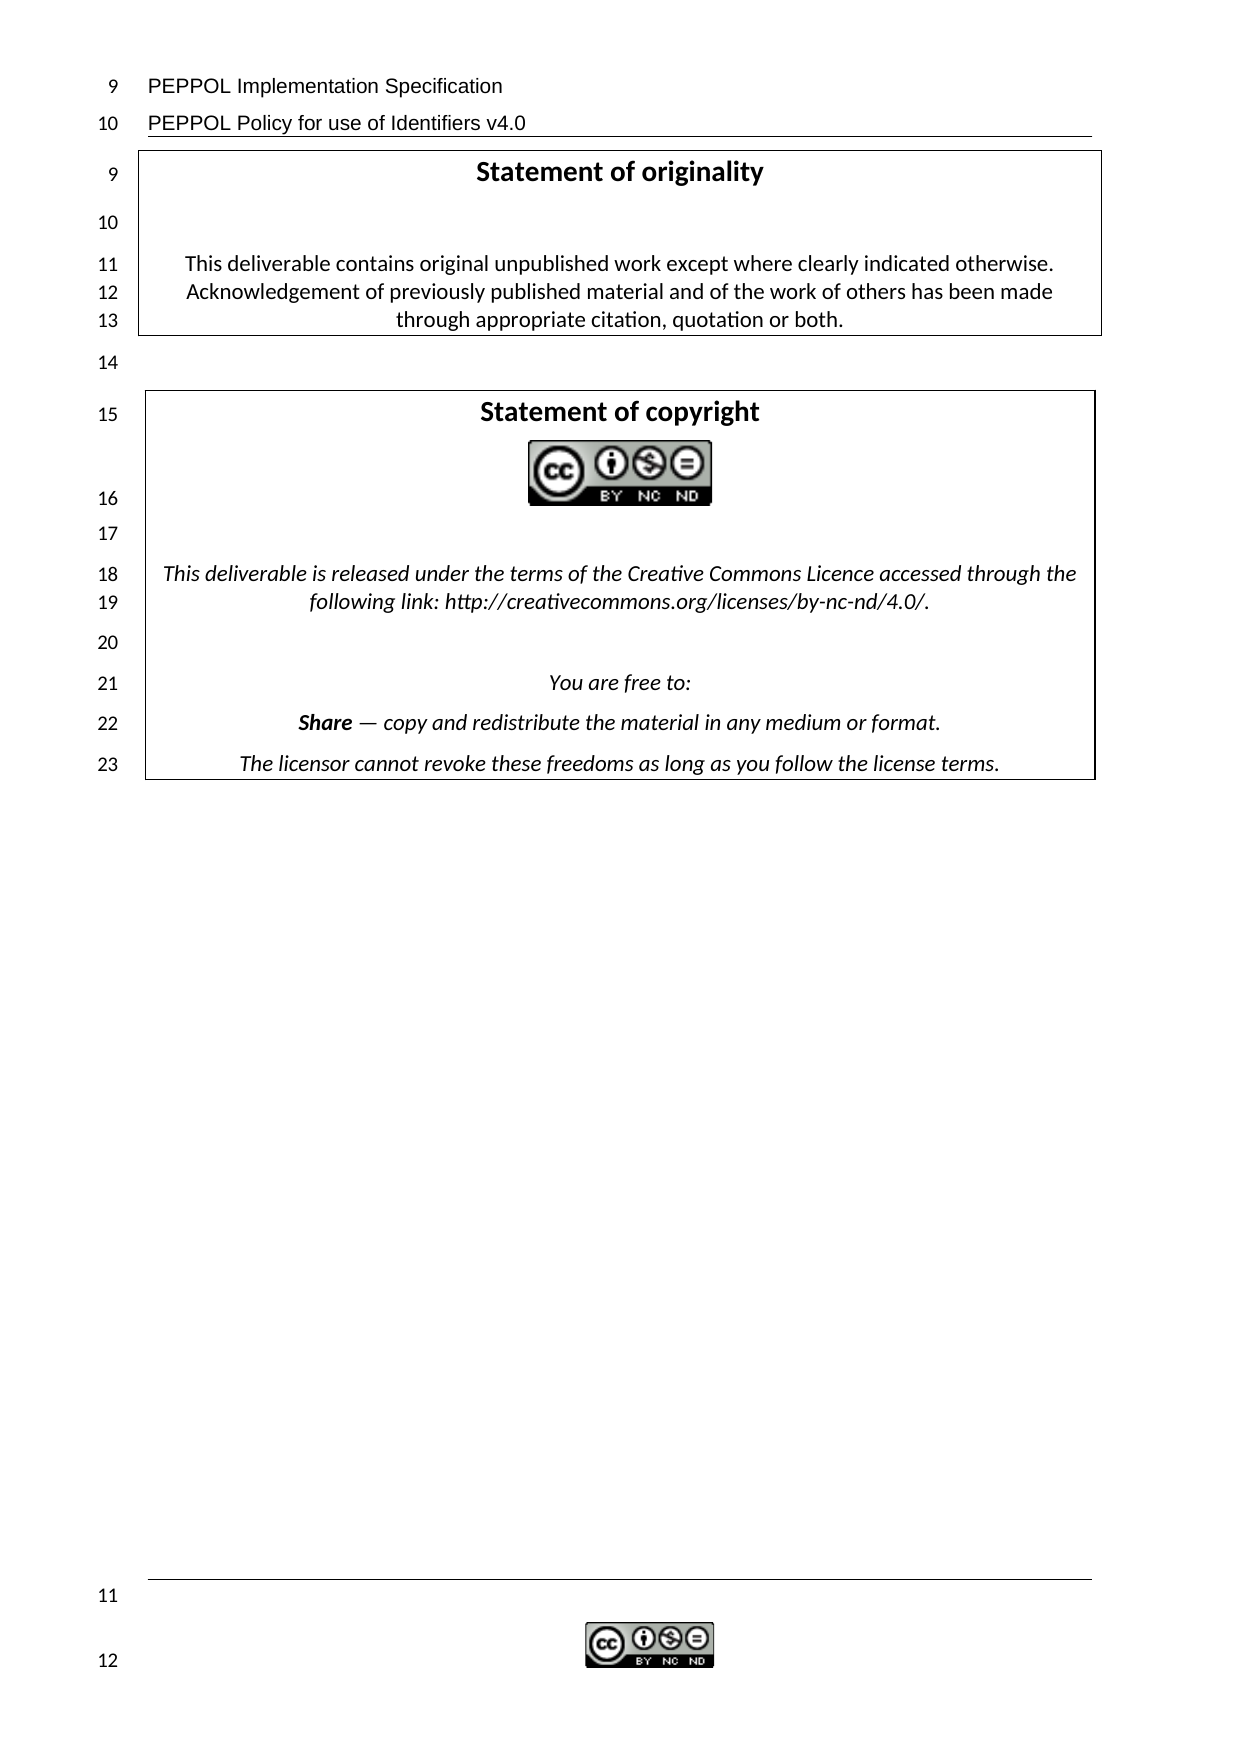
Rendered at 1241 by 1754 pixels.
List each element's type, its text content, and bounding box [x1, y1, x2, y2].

text The licensor cannot revoke these freedoms as long as you follow the license terms. [146, 746, 1094, 779]
picture [585, 1622, 715, 1668]
text This deliverable contains original unpublished work except where clearly indicated otherwise. Acknowledgement of previously published material and of the work of others has been made through appropriate citation, quotation or both. [139, 246, 1101, 335]
text You are free to: [146, 665, 1094, 696]
text Statement of copyright [146, 391, 1094, 428]
picture [528, 440, 713, 506]
text Statement of originality [139, 151, 1101, 189]
text This deliverable is released under the terms of the Creative Commons Licence accessed through the following link: http://creativecommons.org/licenses/by-nc-nd/4.0/. [146, 556, 1094, 615]
text Share — copy and redistribute the material in any medium or format. [146, 705, 1094, 736]
